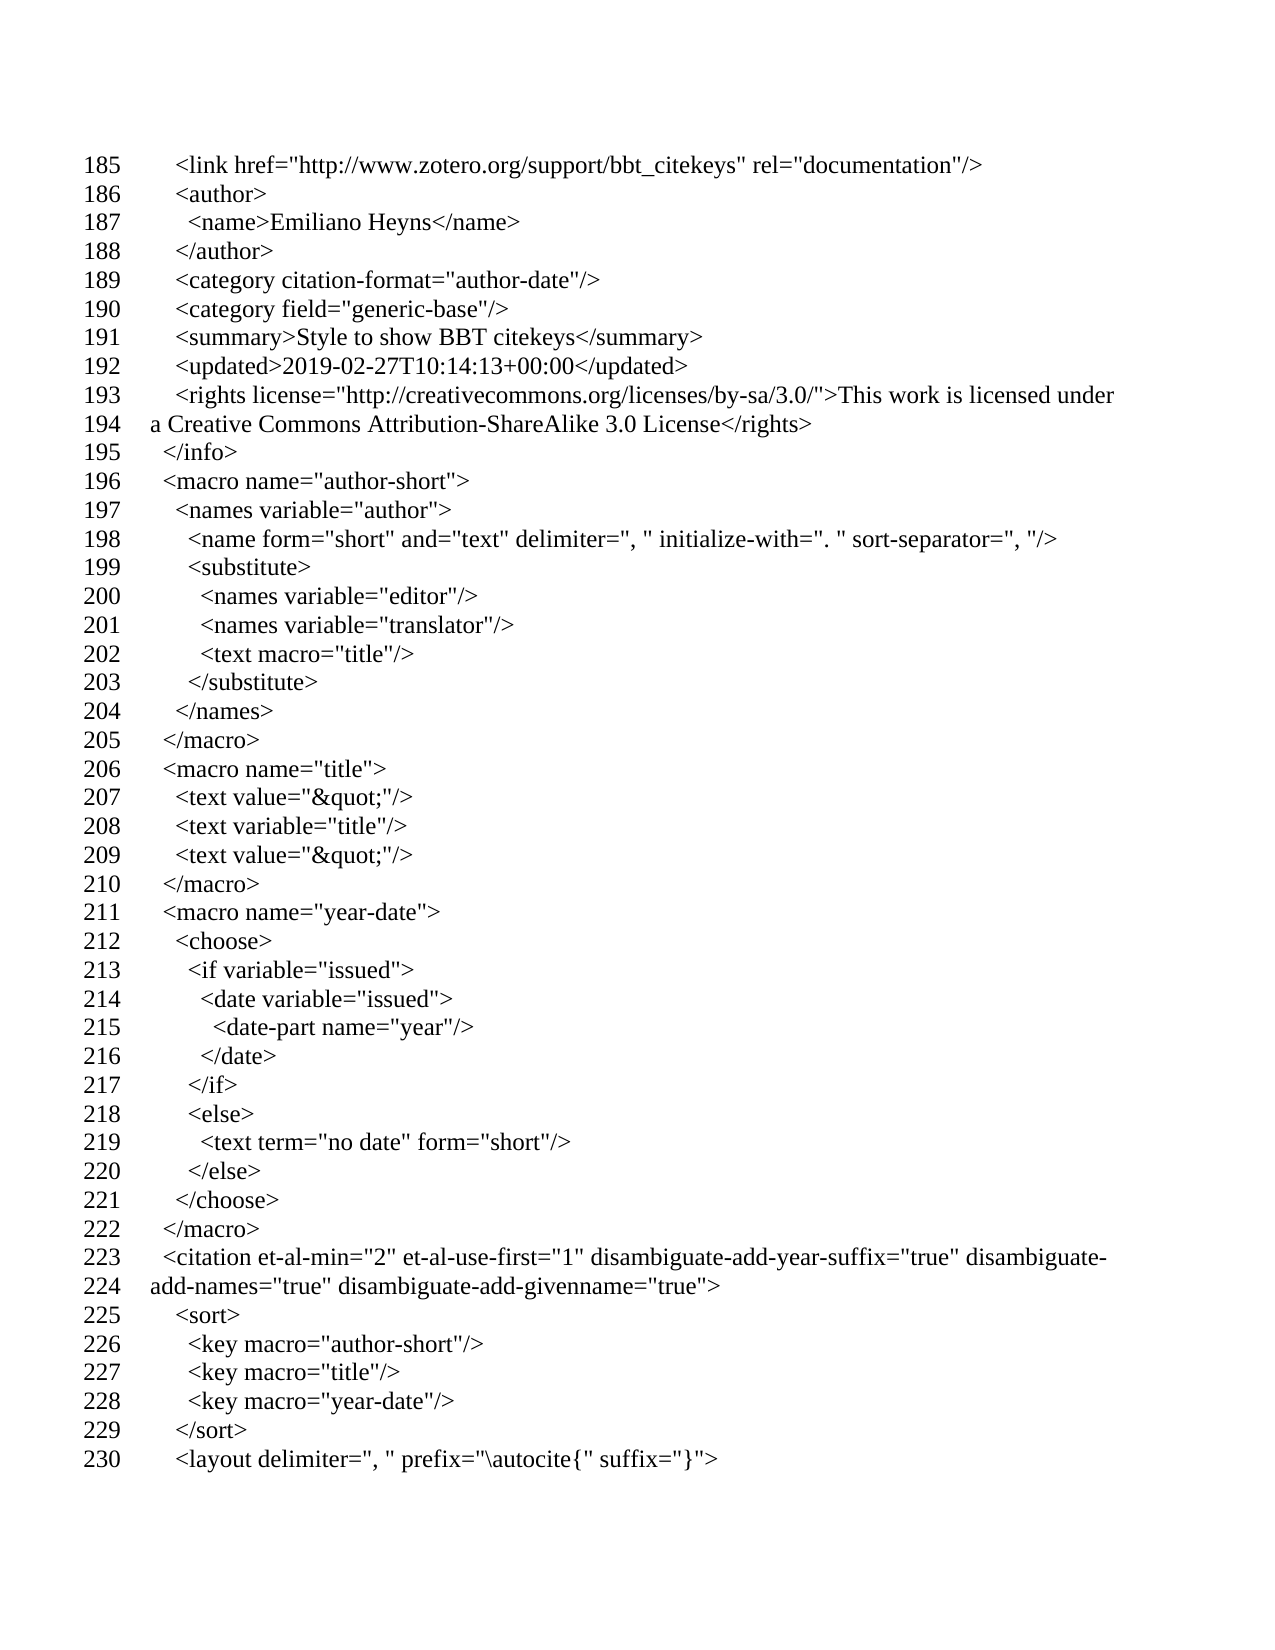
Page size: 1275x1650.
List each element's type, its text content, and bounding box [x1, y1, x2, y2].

text <text value="&quot;"/> [150, 840, 1125, 869]
text <names variable="translator"/> [150, 610, 1125, 639]
text <text term="no date" form="short"/> [150, 1127, 1125, 1156]
text <link href="http://www.zotero.org/support/bbt_citekeys" rel="documentation"/> [150, 150, 1125, 179]
text <updated>2019-02-27T10:14:13+00:00</updated> [150, 351, 1125, 380]
text <else> [150, 1099, 1125, 1127]
text </choose> [150, 1185, 1125, 1214]
text </macro> [150, 1214, 1125, 1242]
text <names variable="author"> [150, 495, 1125, 524]
text <key macro="title"/> [150, 1357, 1125, 1386]
text <category citation-format="author-date"/> [150, 265, 1125, 294]
text </date> [150, 1041, 1125, 1070]
text <macro name="year-date"> [150, 897, 1125, 926]
text <substitute> [150, 552, 1125, 581]
text </macro> [150, 869, 1125, 897]
text <text macro="title"/> [150, 639, 1125, 667]
text <sort> [150, 1300, 1125, 1329]
text <if variable="issued"> [150, 955, 1125, 984]
text <name>Emiliano Heyns</name> [150, 207, 1125, 236]
text </names> [150, 696, 1125, 725]
text <author> [150, 179, 1125, 207]
text <key macro="year-date"/> [150, 1386, 1125, 1415]
text <text value="&quot;"/> [150, 782, 1125, 811]
text <rights license="http://creativecommons.org/licenses/by-sa/3.0/">This work is licensed under a Creative Commons Attribution-ShareAlike 3.0 License</rights> [150, 380, 1125, 437]
text <summary>Style to show BBT citekeys</summary> [150, 322, 1125, 351]
text <date-part name="year"/> [150, 1012, 1125, 1041]
text </else> [150, 1156, 1125, 1185]
text <choose> [150, 926, 1125, 955]
text <citation et-al-min="2" et-al-use-first="1" disambiguate-add-year-suffix="true" disambiguate-add-names="true" disambiguate-add-givenname="true"> [150, 1242, 1125, 1300]
text <text variable="title"/> [150, 811, 1125, 840]
text <names variable="editor"/> [150, 581, 1125, 610]
text <date variable="issued"> [150, 984, 1125, 1012]
text </info> [150, 437, 1125, 466]
text <macro name="title"> [150, 754, 1125, 782]
text <name form="short" and="text" delimiter=", " initialize-with=". " sort-separator=", "/> [150, 524, 1125, 552]
text </substitute> [150, 667, 1125, 696]
text <key macro="author-short"/> [150, 1329, 1125, 1357]
text <category field="generic-base"/> [150, 294, 1125, 322]
text </sort> [150, 1415, 1125, 1444]
text </macro> [150, 725, 1125, 754]
text <macro name="author-short"> [150, 466, 1125, 495]
text </author> [150, 236, 1125, 265]
text <layout delimiter=", " prefix="\autocite{" suffix="}"> [150, 1444, 1125, 1472]
text </if> [150, 1070, 1125, 1099]
